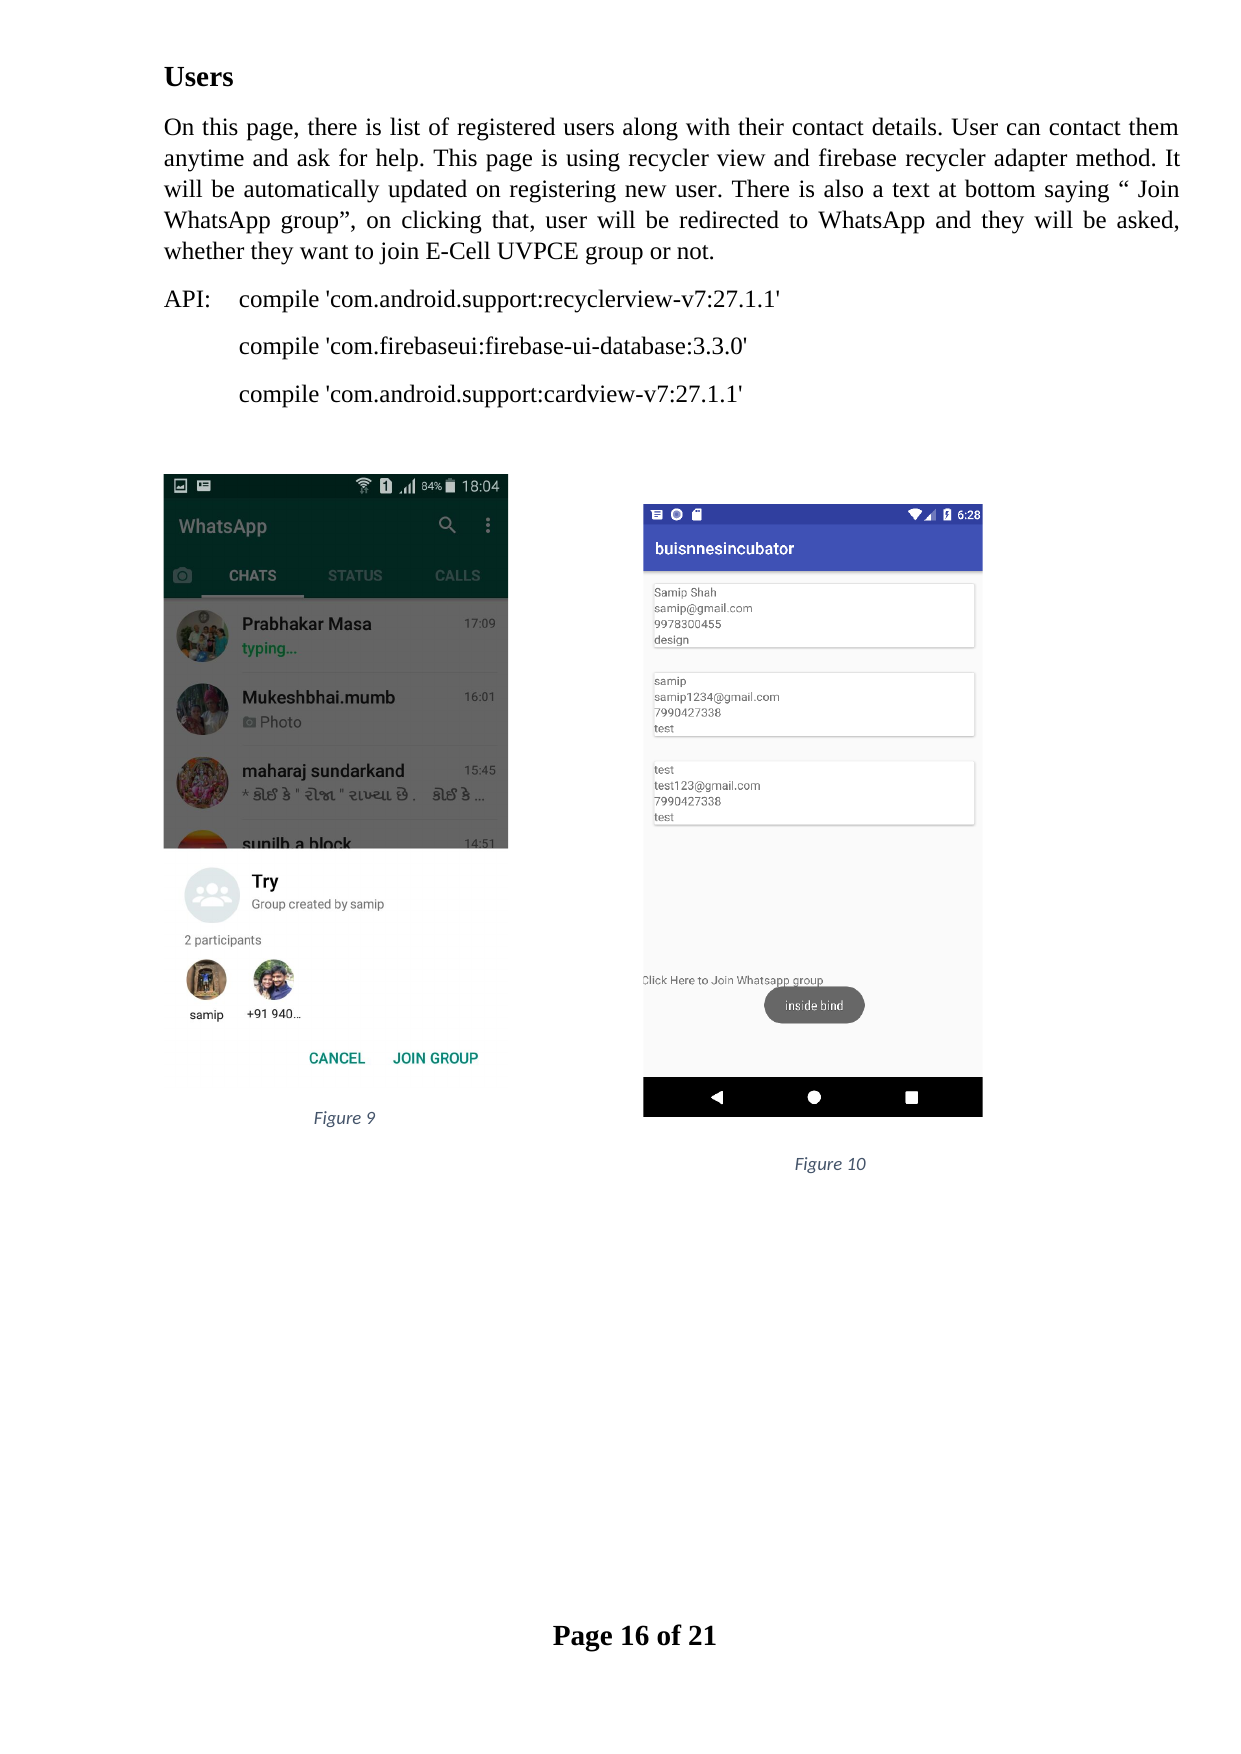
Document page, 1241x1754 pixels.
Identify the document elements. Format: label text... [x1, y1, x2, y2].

picture [641, 504, 983, 1114]
text compile 'com.firebaseui:firebase-ui-database:3.3.0' [164, 331, 1181, 360]
text On this page, there is list of registered users along with their contact details. User can contact them anytime and ask for help. This page is using recycler view and firebase recycler adapter method. It will be automatically updated on registering new user. There is also a text at bottom saying “ Join WhatsApp group”, on clicking that, user will be redirected to WhatsApp and they will be asked, whether they want to join E-Cell UVPCE group or not. [164, 112, 1181, 265]
text compile 'com.android.support:cardview-v7:27.1.1' [164, 379, 1181, 408]
text Users [164, 59, 1181, 93]
picture [163, 474, 509, 1088]
text API: compile 'com.android.support:recyclerview-v7:27.1.1' [164, 284, 1181, 312]
